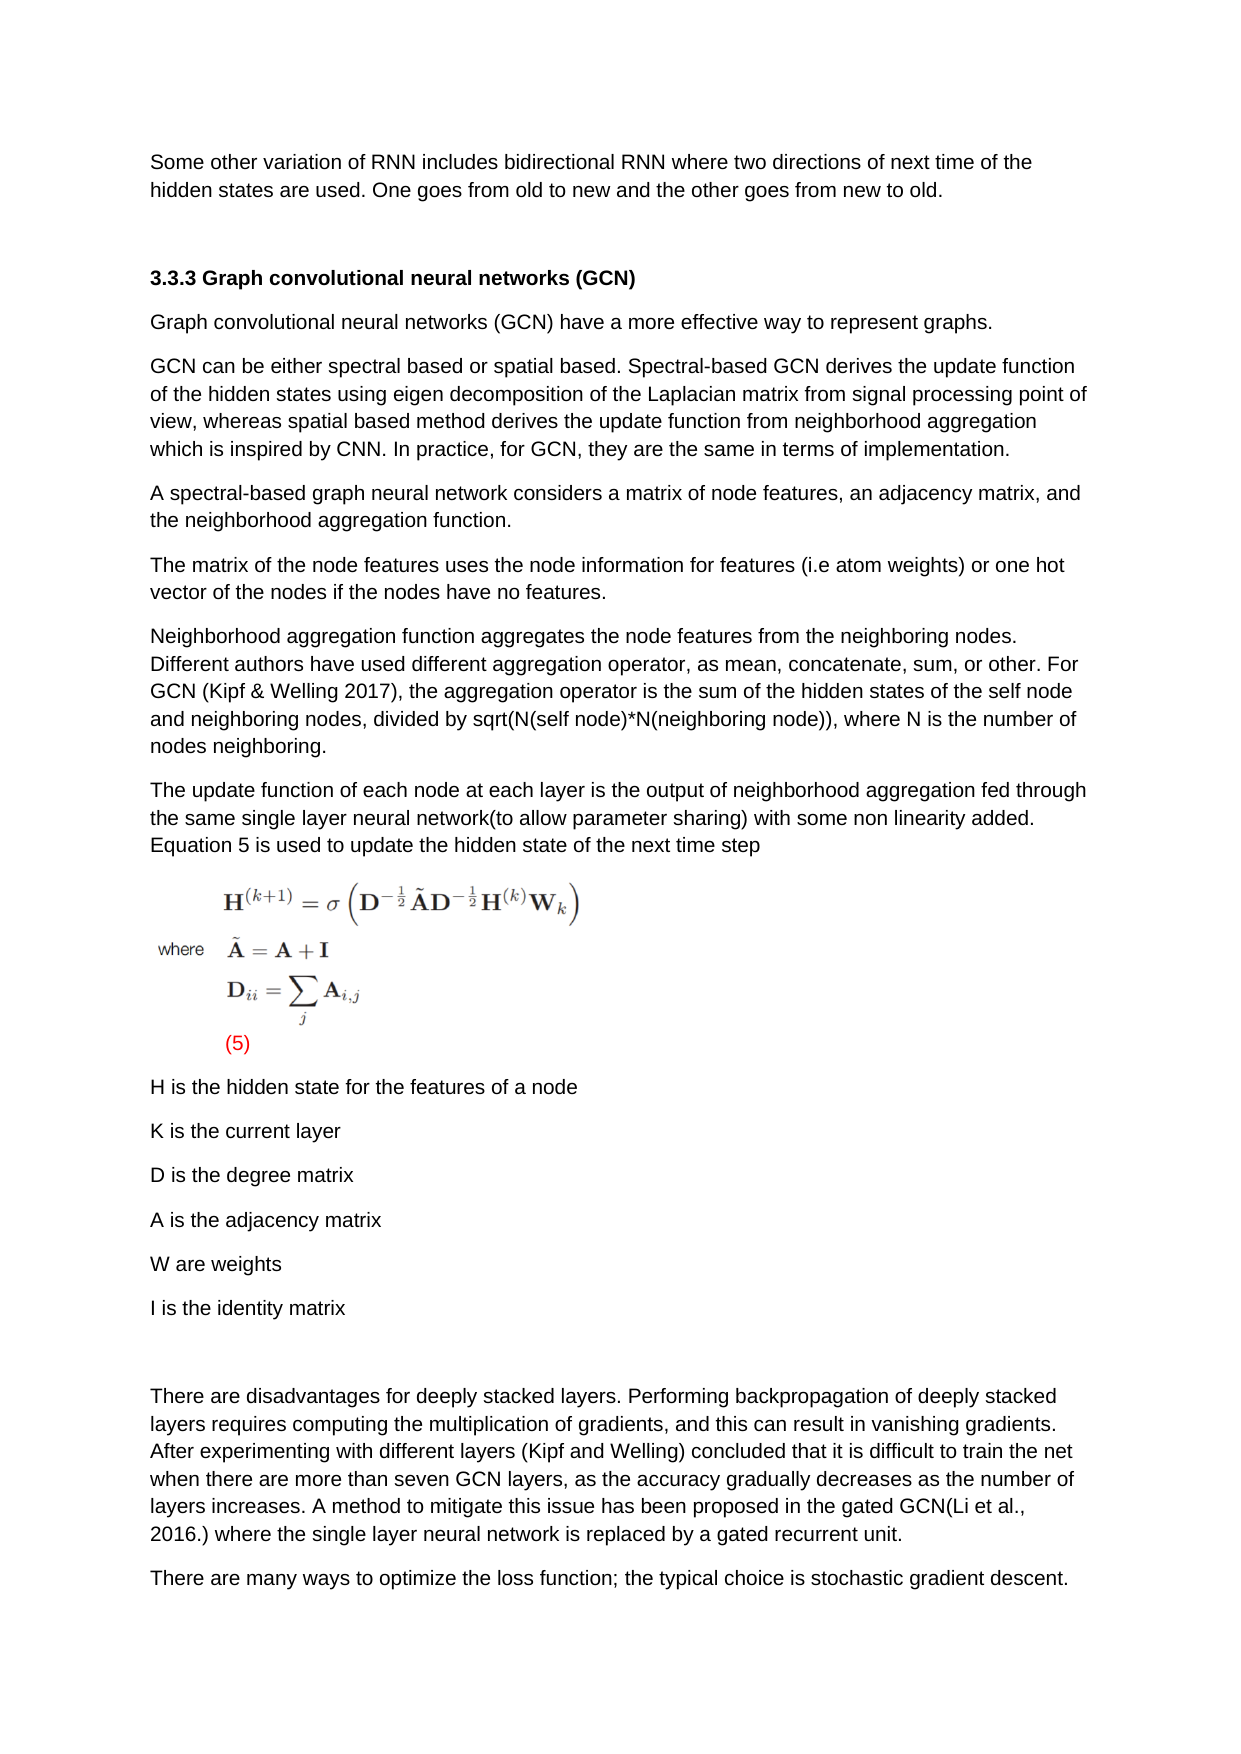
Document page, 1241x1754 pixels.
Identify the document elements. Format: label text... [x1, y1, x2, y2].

text H is the hidden state for the features of a node [150, 1075, 1090, 1099]
text GCN can be either spectral based or spatial based. Spectral-based GCN derives the update function of the hidden states using eigen decomposition of the Laplacian matrix from signal processing point of view, whereas spatial based method derives the update function from neighborhood aggregation which is inspired by CNN. In practice, for GCN, they are the same in terms of implementation. [150, 354, 1090, 461]
picture [150, 877, 591, 1028]
text D is the degree matrix [150, 1163, 1090, 1187]
text A spectral-based graph neural network considers a matrix of node features, an adjacency matrix, and the neighborhood aggregation function. [150, 481, 1090, 532]
text Some other variation of RNN includes bidirectional RNN where two directions of next time of the hidden states are used. One goes from old to new and the other goes from new to old. [150, 150, 1090, 201]
text The matrix of the node features uses the node information for features (i.e atom weights) or one hot vector of the nodes if the nodes have no features. [150, 552, 1090, 604]
text There are disadvantages for deeply stacked layers. Performing backpropagation of deeply stacked layers requires computing the multiplication of gradients, and this can result in vanishing gradients. After experimenting with different layers (Kipf and Welling) concluded that it is difficult to train the net when there are more than seven GCN layers, as the accuracy gradually decreases as the number of layers increases. A method to mitigate this issue has been proposed in the gated GCN(Li et al., 2016.) where the single layer neural network is replaced by a gated recurrent unit. [150, 1384, 1090, 1546]
text A is the adjacency matrix [150, 1207, 1090, 1231]
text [150, 1566, 1090, 1590]
text K is the current layer [150, 1119, 1090, 1143]
text Graph convolutional neural networks (GCN) have a more effective way to represent graphs. [150, 310, 1090, 334]
text Neighborhood aggregation function aggregates the node features from the neighboring nodes. Different authors have used different aggregation operator, as mean, concatenate, sum, or other. For GCN (Kipf & Welling 2017), the aggregation operator is the sum of the hidden states of the self node and neighboring nodes, divided by sqrt(N(self node)*N(neighboring node)), where N is the number of nodes neighboring. [150, 624, 1090, 758]
text The update function of each node at each layer is the output of neighborhood aggregation fed through the same single layer neural network(to allow parameter sharing) with some non linearity added. Equation 5 is used to update the hidden state of the next time step [150, 778, 1090, 857]
text 3.3.3 Graph convolutional neural networks (GCN) [150, 266, 1090, 290]
text W are weights [150, 1252, 1090, 1276]
text I is the identity matrix [150, 1296, 1090, 1320]
